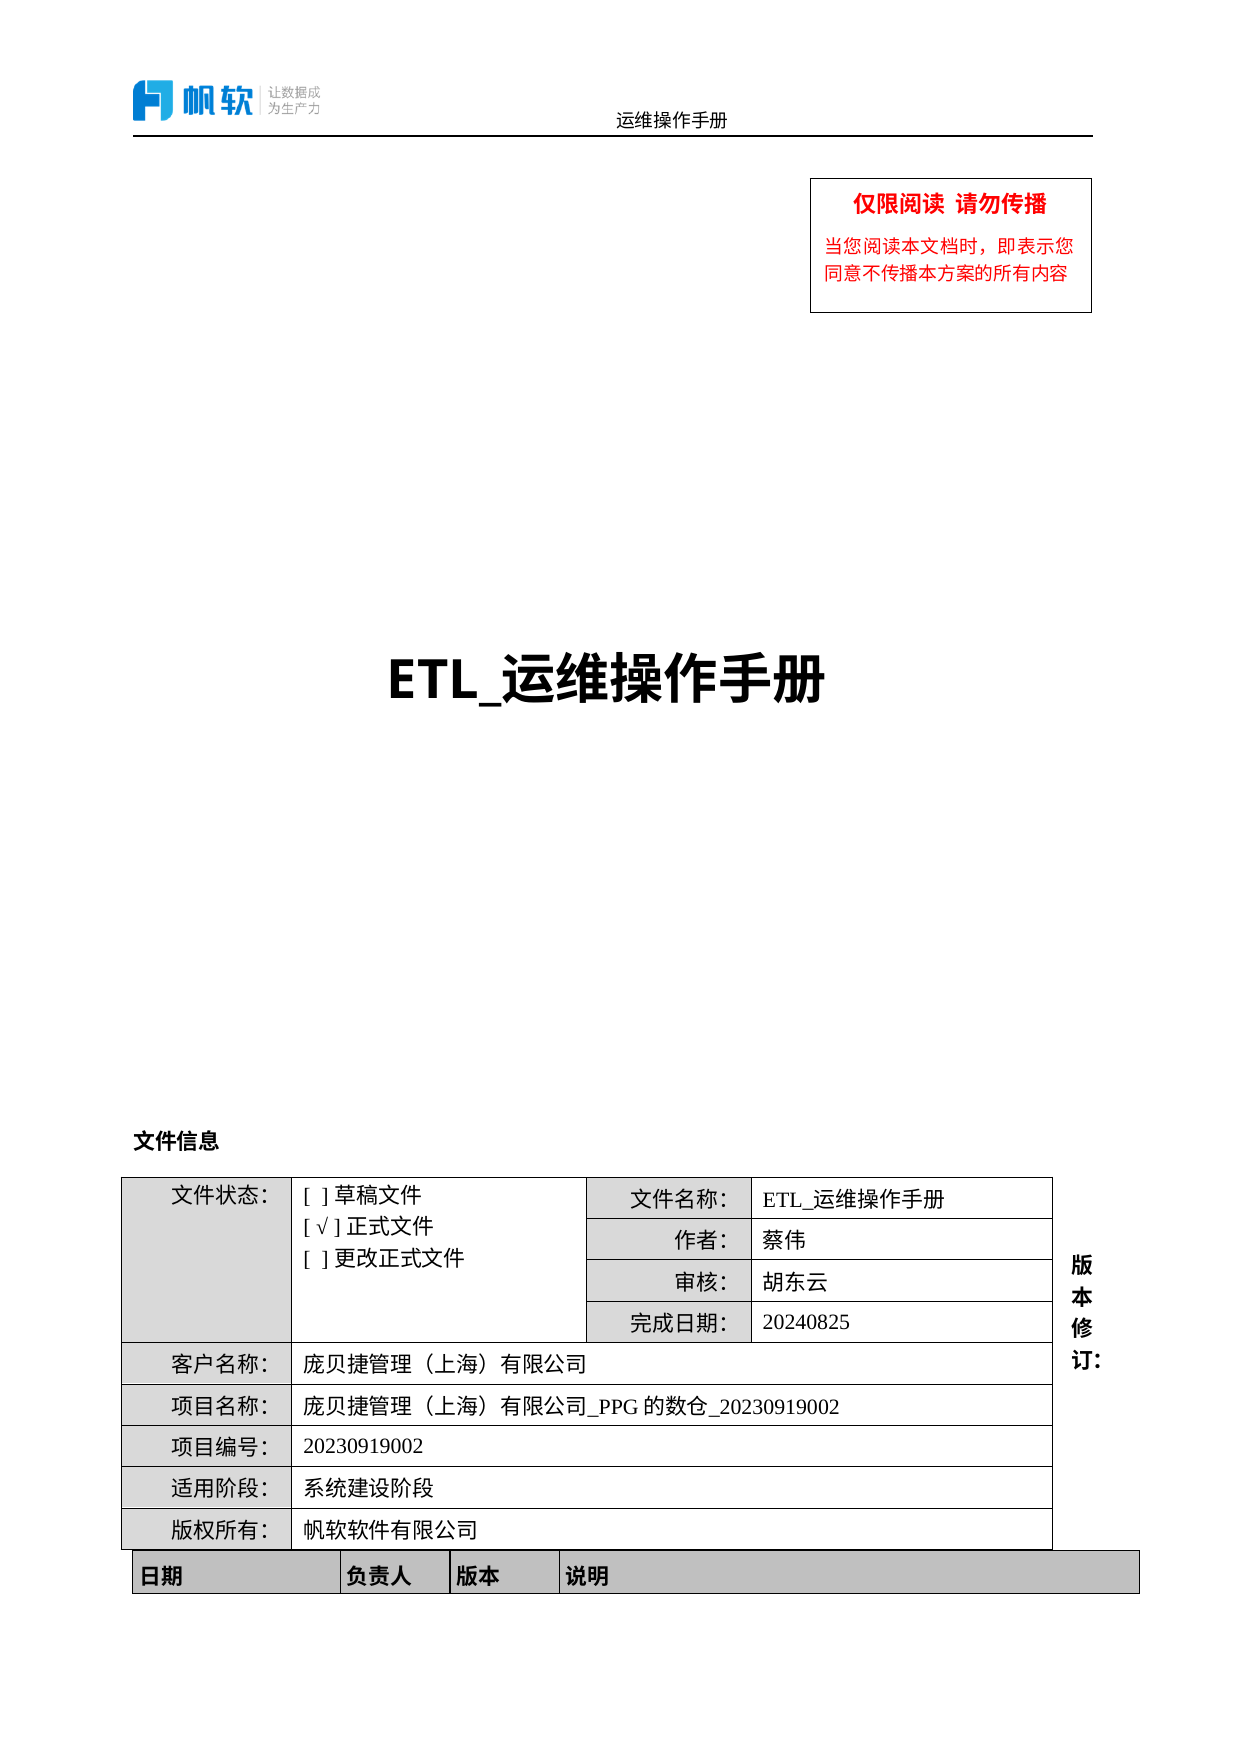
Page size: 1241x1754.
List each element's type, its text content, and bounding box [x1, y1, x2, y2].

text 版本修订： [1053, 1248, 1093, 1375]
table_cell 20230919002 [292, 1426, 1052, 1466]
table_cell 适用阶段： [122, 1467, 291, 1507]
table_cell 完成日期： [587, 1302, 751, 1342]
table_cell 庞贝捷管理（上海）有限公司_PPG的数仓_20230919002 [292, 1385, 1052, 1425]
table_cell 20240825 [752, 1302, 1052, 1342]
table_cell 系统建设阶段 [292, 1467, 1052, 1507]
table_header 文件状态： [122, 1178, 291, 1342]
table_cell 版权所有： [122, 1509, 291, 1549]
text 文件信息 [133, 1124, 1093, 1156]
table_cell 作者： [587, 1219, 751, 1259]
table_header 说明 [560, 1551, 1139, 1593]
table_header 文件名称： [587, 1178, 751, 1218]
table_cell 审核： [587, 1260, 751, 1301]
table_cell 项目名称： [122, 1385, 291, 1425]
table_header ETL_运维操作手册 [752, 1178, 1052, 1218]
table_cell 项目编号： [122, 1426, 291, 1466]
picture [132, 70, 321, 128]
table_header 版本 [451, 1551, 559, 1593]
table_cell 庞贝捷管理（上海）有限公司 [292, 1343, 1052, 1383]
table_cell 胡东云 [752, 1260, 1052, 1301]
table_cell 客户名称： [122, 1343, 291, 1383]
table_header 日期 [133, 1551, 340, 1593]
table_cell 帆软软件有限公司 [292, 1509, 1052, 1549]
table_cell 蔡伟 [752, 1219, 1052, 1259]
table_header [ ] 草稿文件 [ √ ] 正式文件 [ ] 更改正式文件 [292, 1178, 586, 1342]
table_header 负责人 [341, 1551, 449, 1593]
